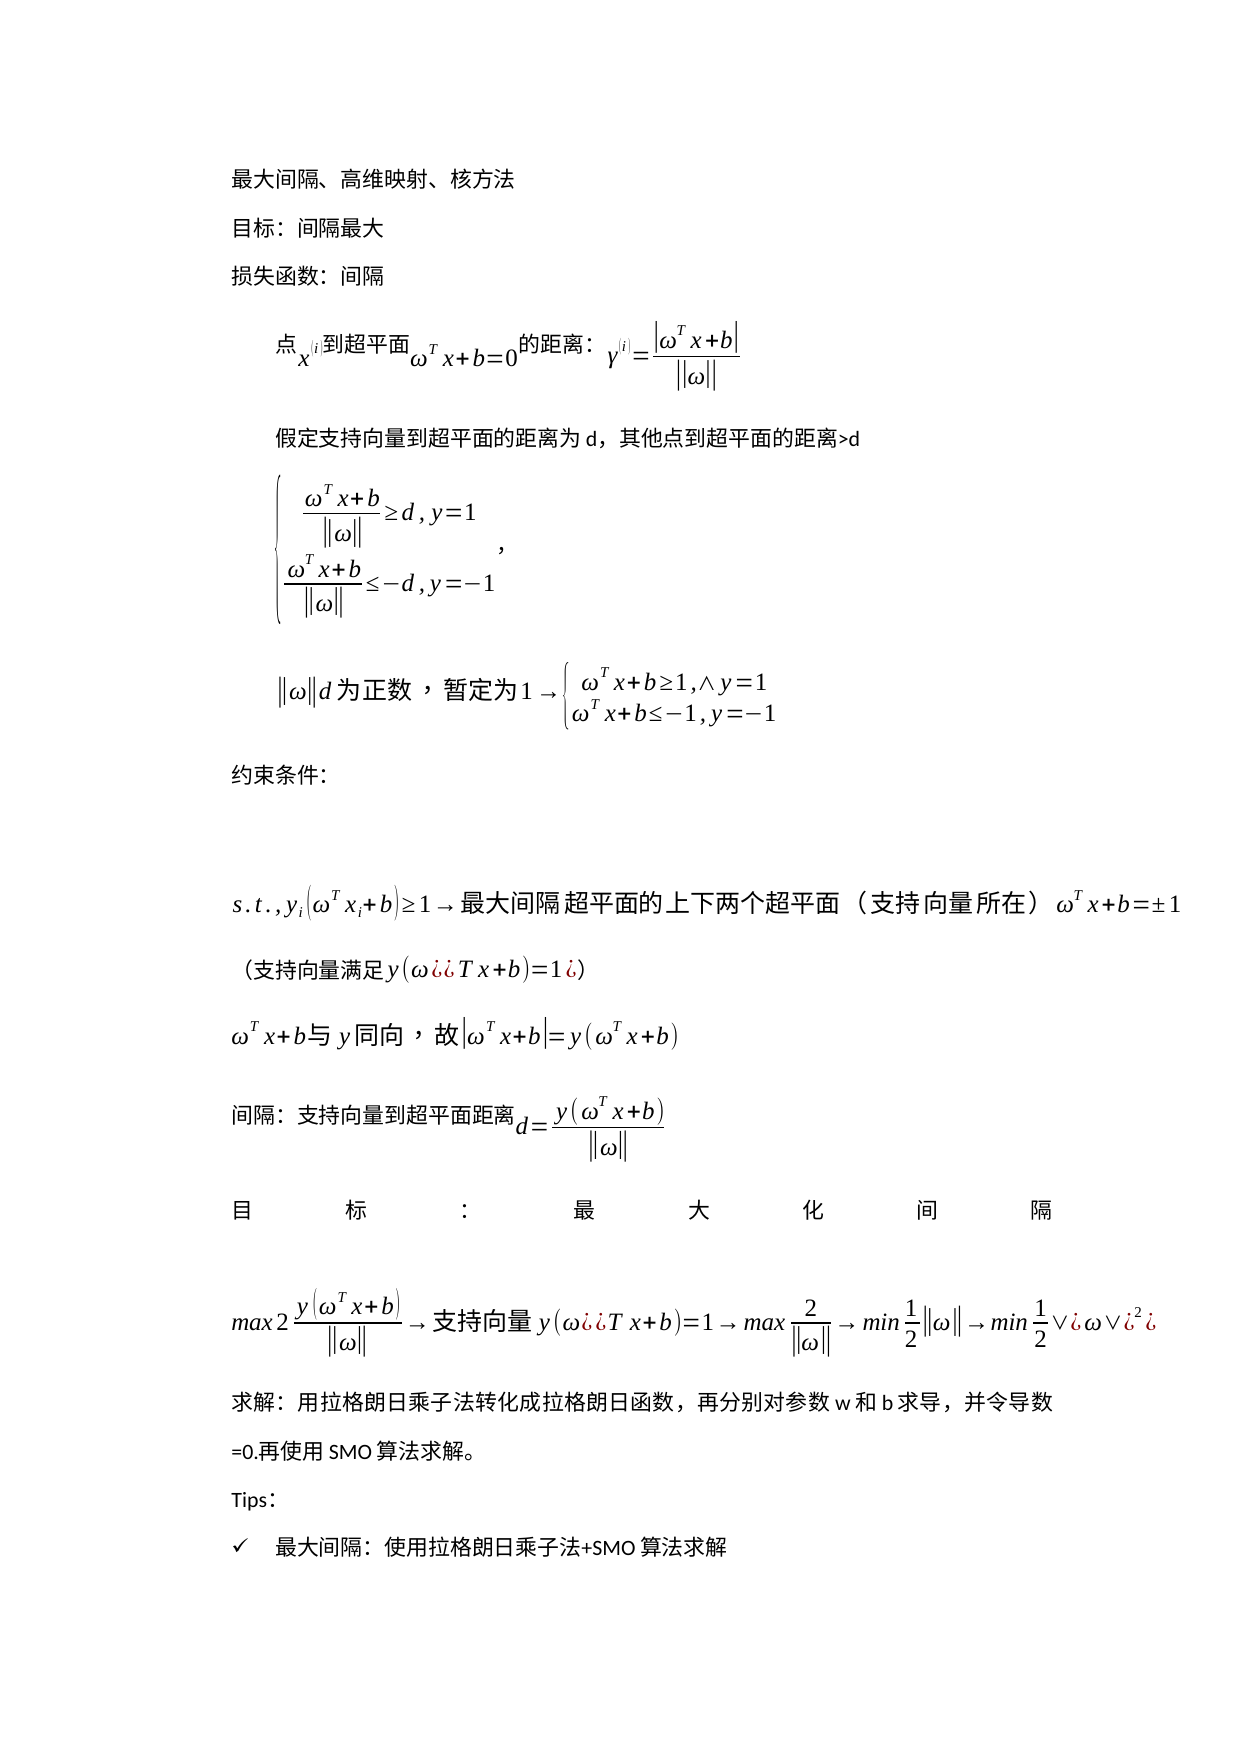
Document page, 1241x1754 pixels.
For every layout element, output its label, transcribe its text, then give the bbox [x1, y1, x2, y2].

list （支持向量满足） [231, 806, 1053, 985]
list 求解：用拉格朗日乘子法转化成拉格朗日函数，再分别对参数w和b求导，并令导数=0.再使用SMO算法求解。 [231, 1384, 1053, 1466]
list 目标：间隔最大 [231, 210, 1053, 243]
list 损失函数：间隔 [231, 259, 1053, 291]
list 最大间隔：使用拉格朗日乘子法+SMO算法求解 [231, 1530, 1053, 1562]
list 间隔：支持向量到超平面距离 [231, 1079, 1053, 1177]
list 目标：最大化间隔 [231, 1192, 1053, 1371]
list ， [231, 469, 1053, 631]
list Tips： [231, 1482, 1053, 1514]
list 约束条件： [231, 758, 1053, 790]
list 点到超平面的距离： [231, 307, 1053, 404]
list 假定支持向量到超平面的距离为d，其他点到超平面的距离>d [231, 420, 1053, 453]
list 最大间隔、高维映射、核方法 [231, 162, 1053, 194]
